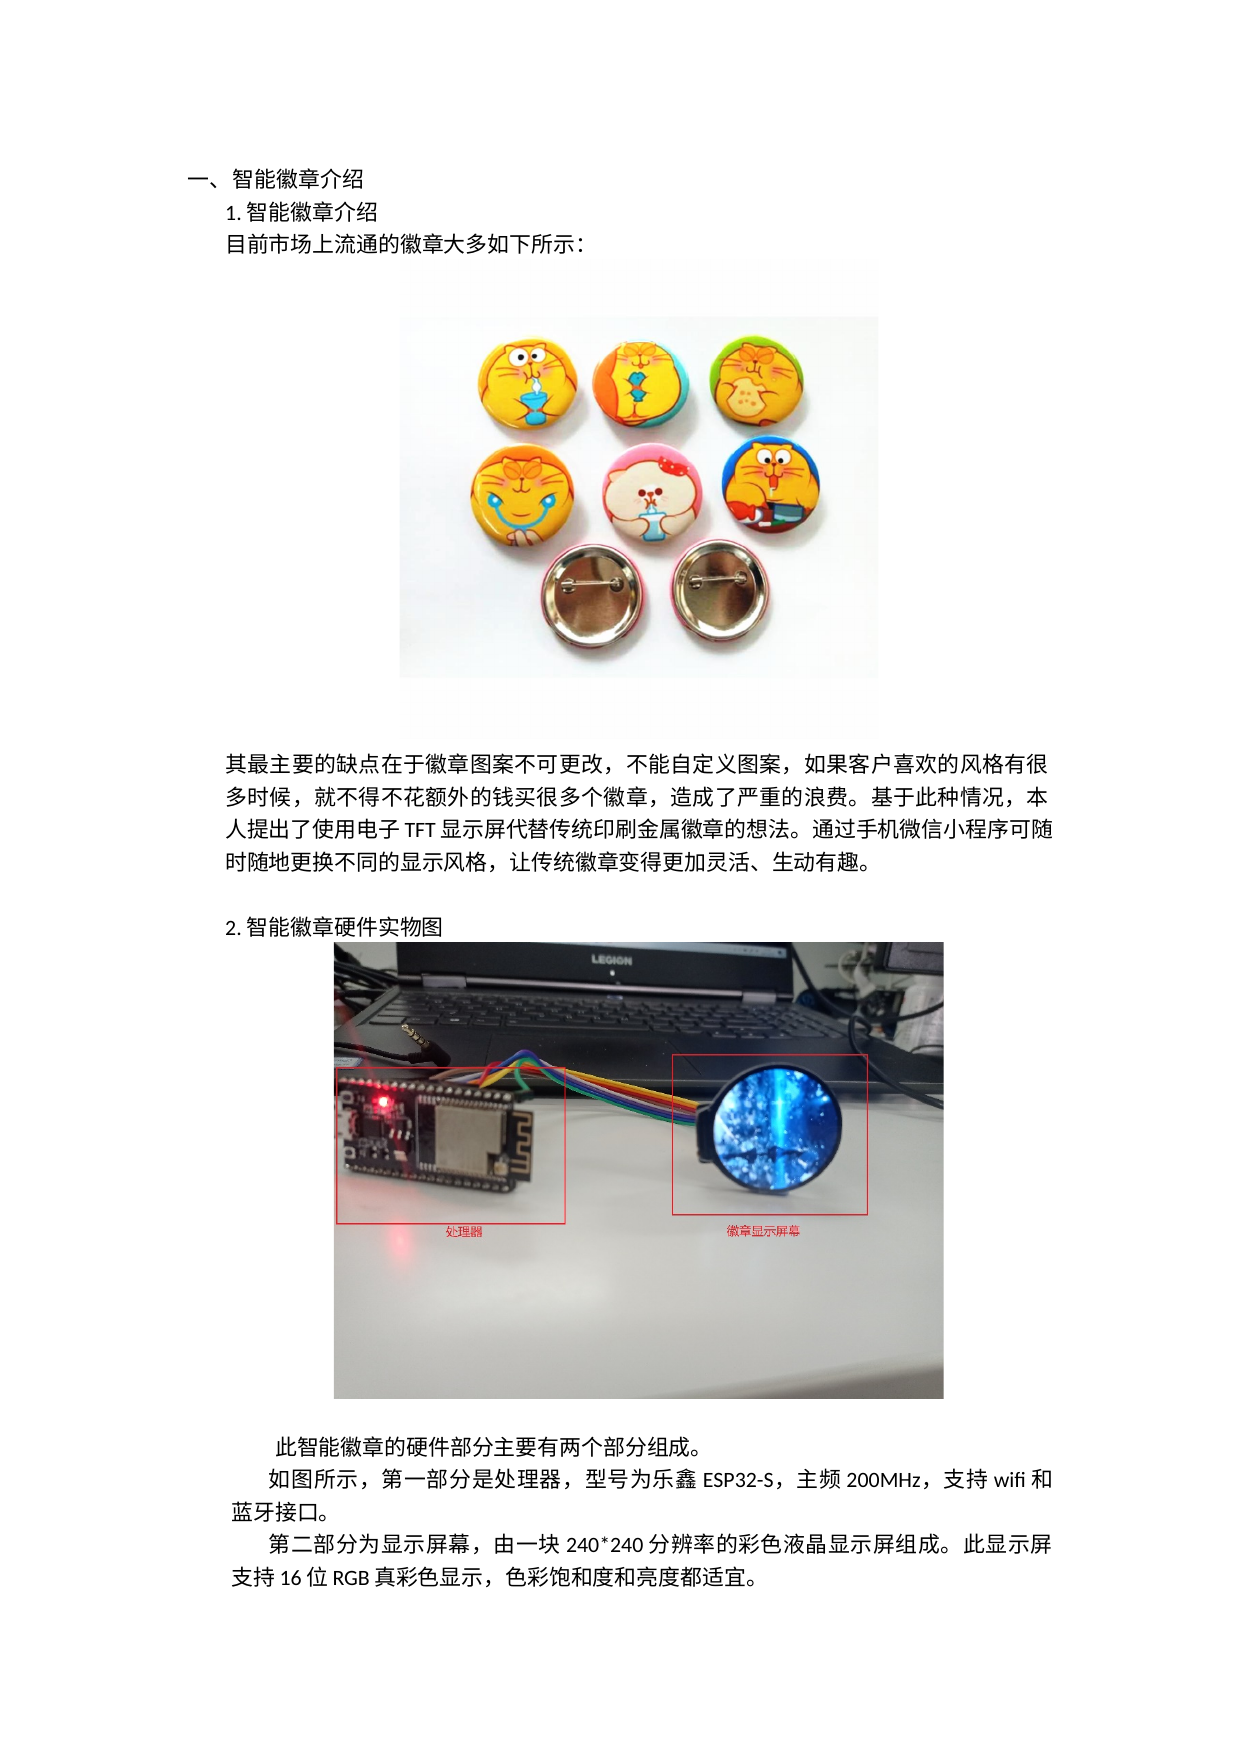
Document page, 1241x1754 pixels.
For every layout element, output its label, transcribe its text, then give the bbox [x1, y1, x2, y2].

list 智能徽章介绍 [187, 162, 1053, 194]
list 此智能徽章的硬件部分主要有两个部分组成。 [269, 1429, 1053, 1462]
list 其最主要的缺点在于徽章图案不可更改，不能自定义图案，如果客户喜欢的风格有很多时候，就不得不花额外的钱买很多个徽章，造成了严重的浪费。基于此种情况，本人提出了使用电子TFT显示屏代替传统印刷金属徽章的想法。通过手机微信小程序可随时随地更换不同的显示风格，让传统徽章变得更加灵活、生动有趣。 [225, 747, 1053, 877]
picture [399, 259, 879, 739]
list 目前市场上流通的徽章大多如下所示： [225, 227, 1053, 259]
list 如图所示，第一部分是处理器，型号为乐鑫ESP32-S，主频200MHz，支持wifi和蓝牙接口。 [231, 1462, 1053, 1527]
list 1. 智能徽章介绍 [225, 194, 1053, 227]
picture [333, 942, 944, 1399]
list 第二部分为显示屏幕，由一块240*240分辨率的彩色液晶显示屏组成。此显示屏支持16位RGB真彩色显示，色彩饱和度和亮度都适宜。 [231, 1527, 1053, 1592]
list 2. 智能徽章硬件实物图 [225, 909, 1053, 942]
